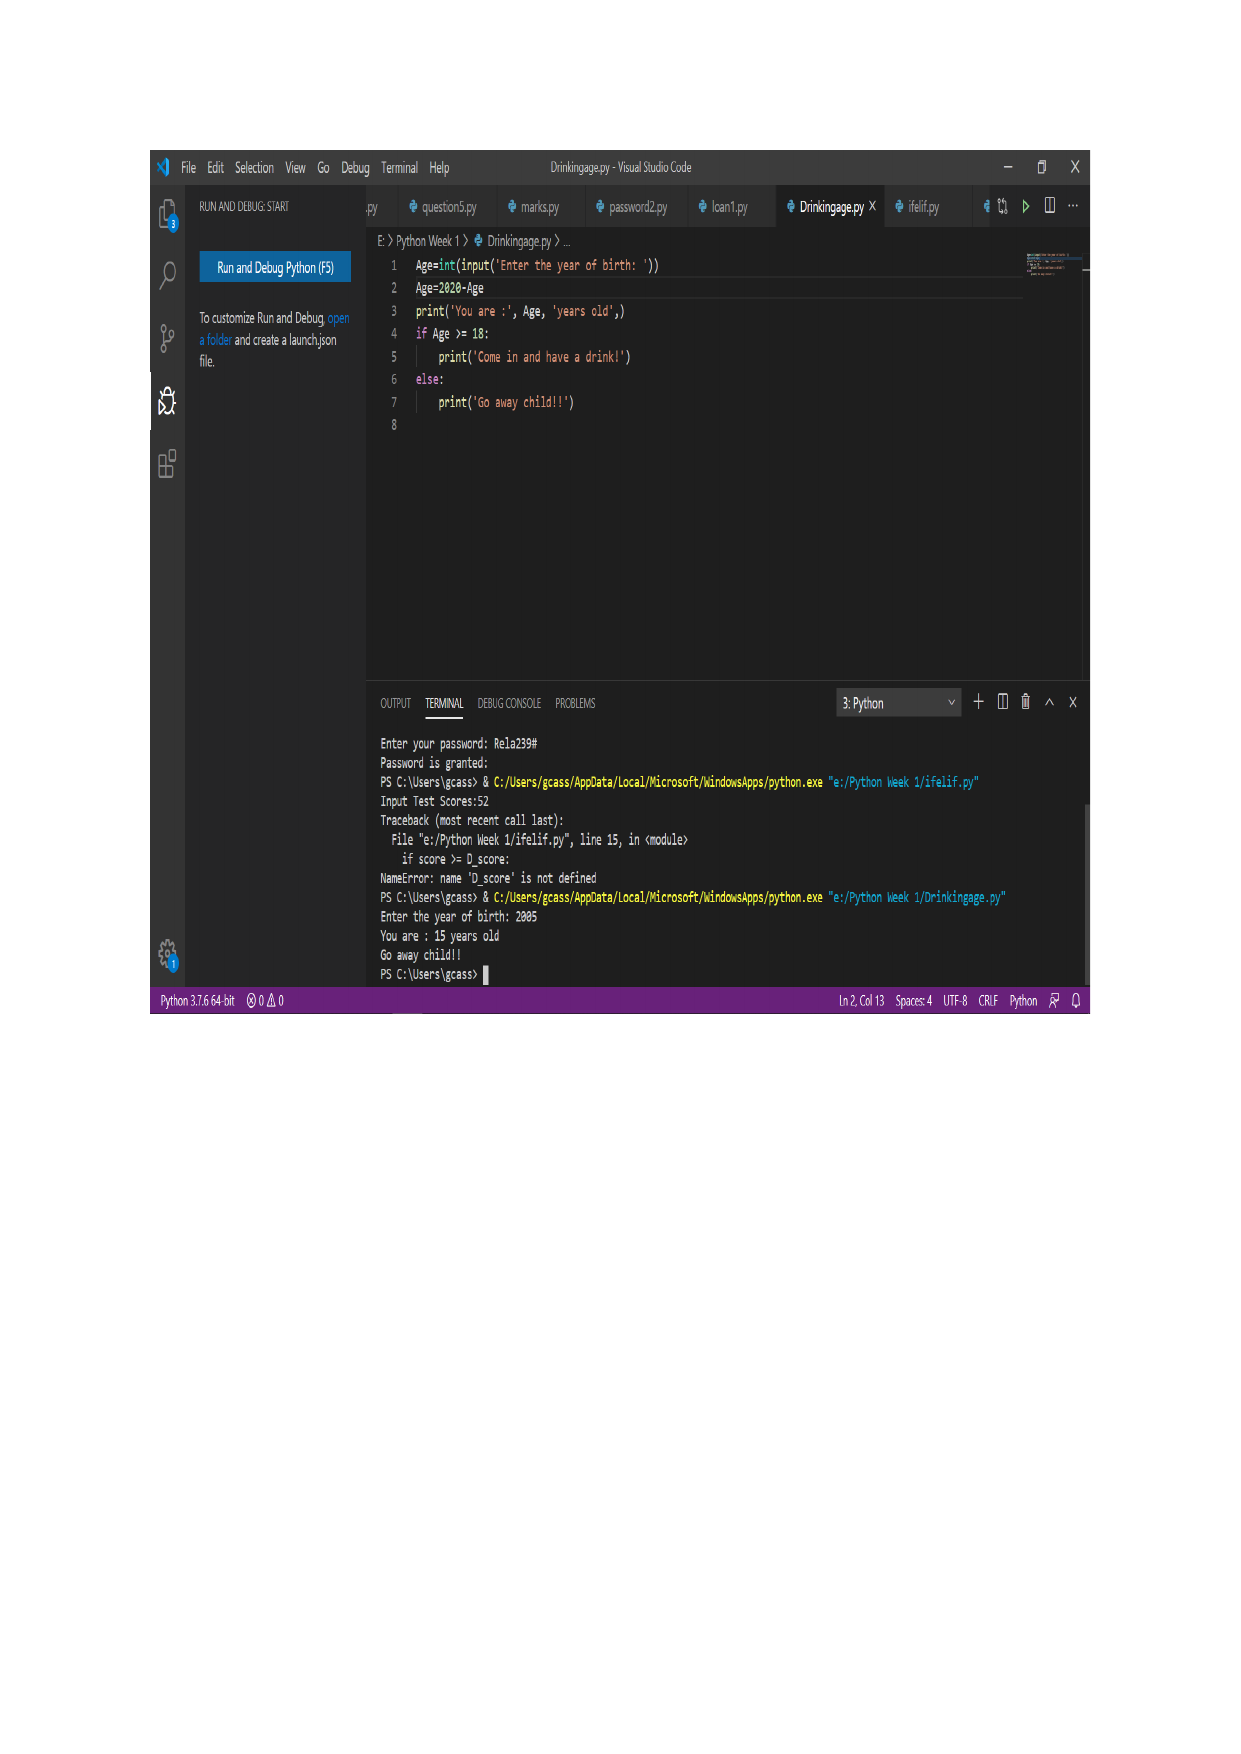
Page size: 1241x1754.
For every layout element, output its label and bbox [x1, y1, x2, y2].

picture [150, 150, 1091, 1014]
